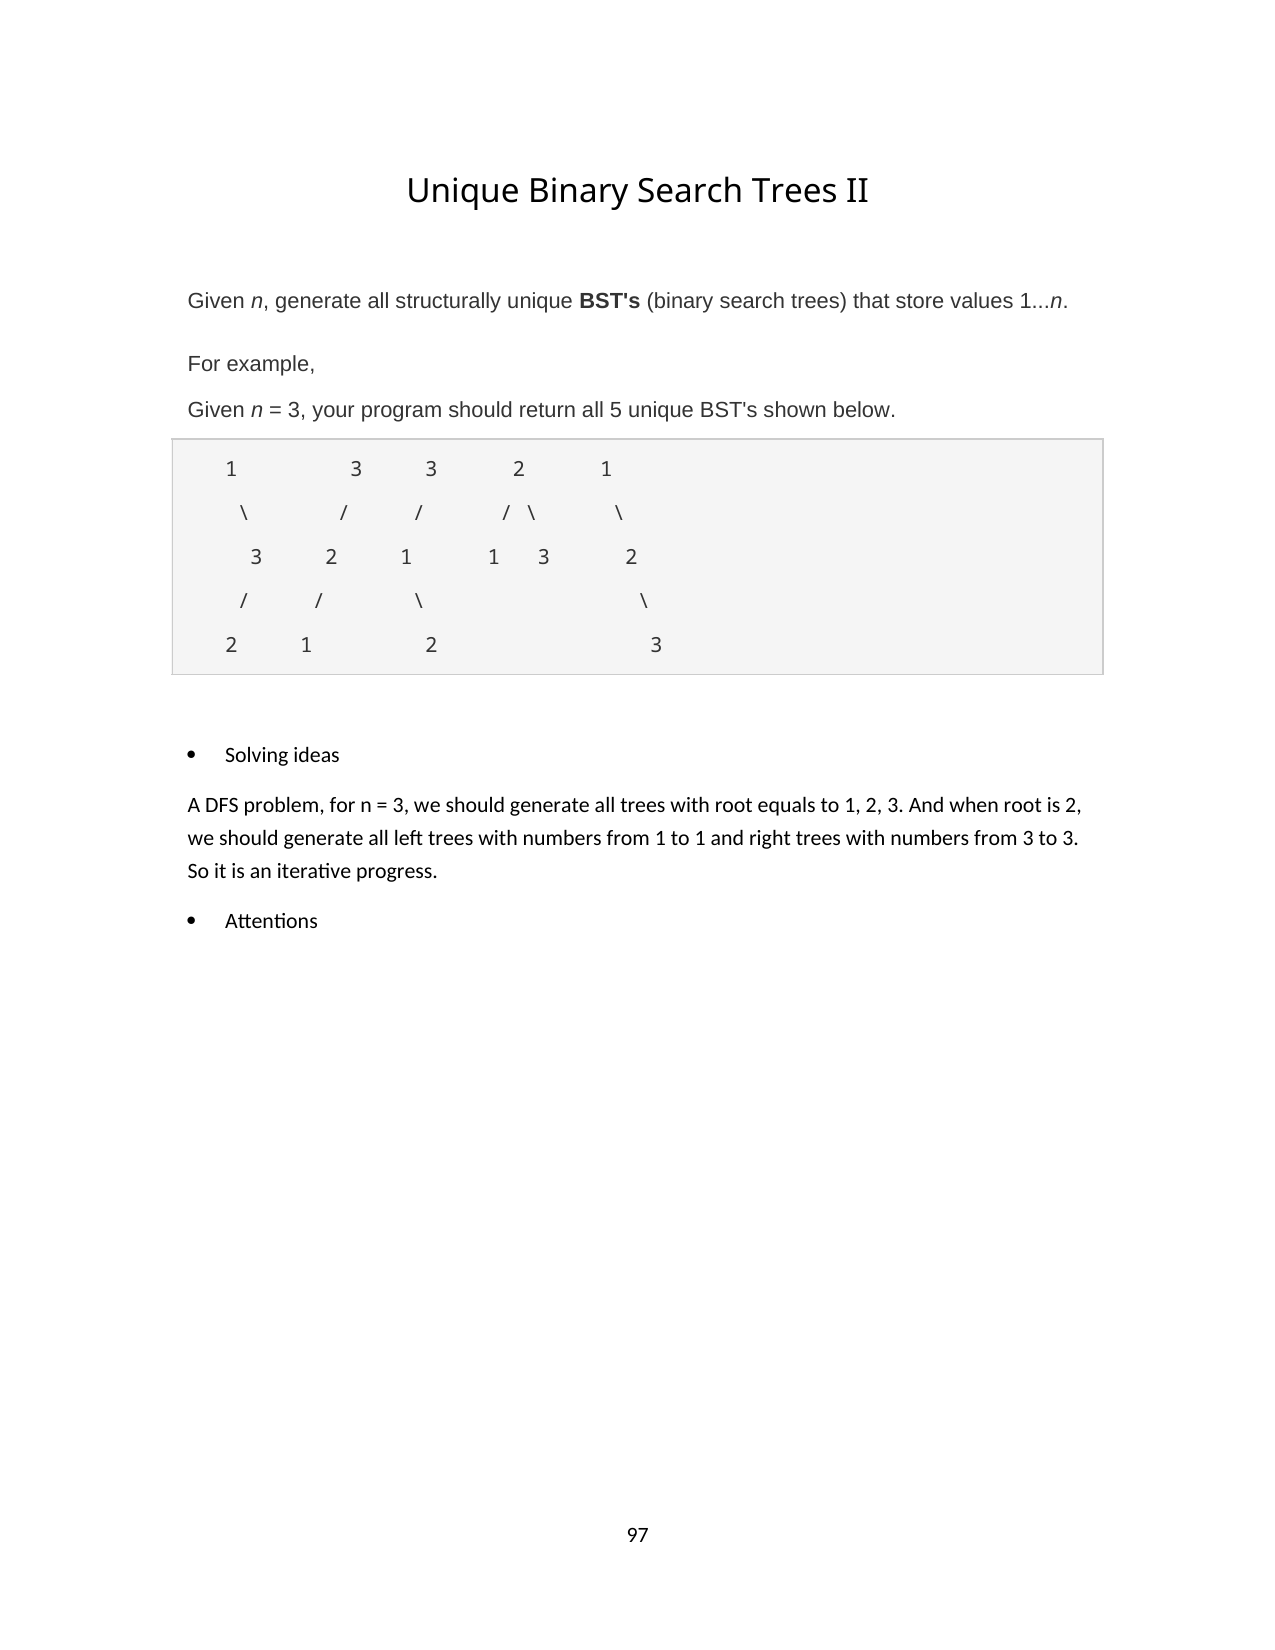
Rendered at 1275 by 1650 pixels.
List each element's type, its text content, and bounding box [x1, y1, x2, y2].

list Attentions [187, 907, 1087, 934]
list Solving ideas [187, 741, 1087, 767]
text 2 1 2 3 [173, 614, 1102, 674]
text For example, Given n = 3, your program should return all 5 unique BST's shown below. [187, 329, 1087, 422]
text Given n, generate all structurally unique BST's (binary search trees) that store values 1...n. [187, 266, 1087, 313]
text 3 2 1 1 3 2 [173, 526, 1102, 570]
text / / \ \ [173, 570, 1102, 614]
text \ / / / \ \ [173, 482, 1102, 526]
subtitle Unique Binary Search Trees II [187, 167, 1087, 212]
text 1 3 3 2 1 [173, 440, 1102, 482]
text A DFS problem, for n = 3, we should generate all trees with root equals to 1, 2, 3. And when root is 2, we should generate all left trees with numbers from 1 to 1 and right trees with numbers from 3 to 3. So it is an iterative progress. [187, 791, 1087, 884]
